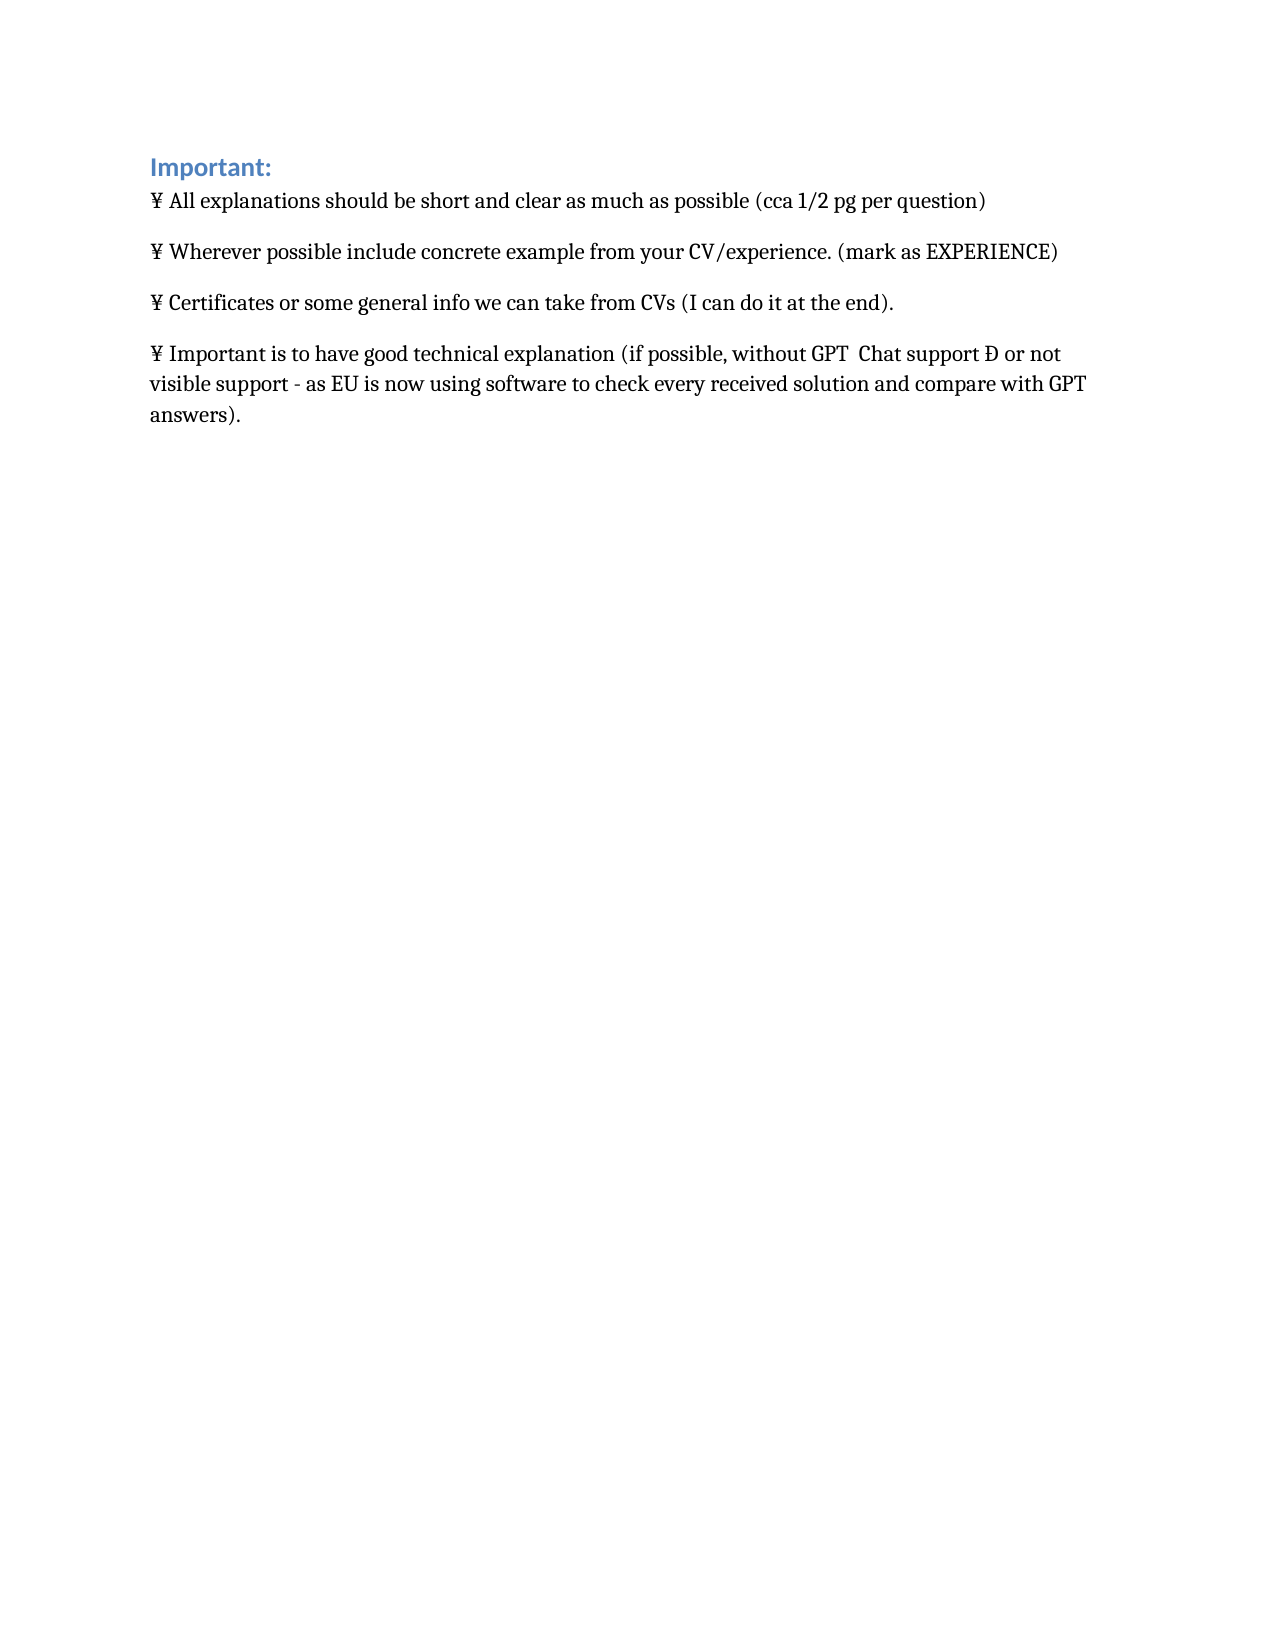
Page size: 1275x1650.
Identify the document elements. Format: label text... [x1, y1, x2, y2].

text ¥ Important is to have good technical explanation (if possible, without GPT Chat support Ð or not visible support - as EU is now using software to check every received solution and compare with GPT answers). [150, 341, 1125, 428]
text ¥ Wherever possible include concrete example from your CV/experience. (mark as EXPERIENCE) [150, 239, 1125, 265]
text ¥ All explanations should be short and clear as much as possible (cca 1/2 pg per question) [150, 188, 1125, 214]
subtitle Important: [150, 150, 1125, 183]
text ¥ Certificates or some general info we can take from CVs (I can do it at the end). [150, 290, 1125, 316]
